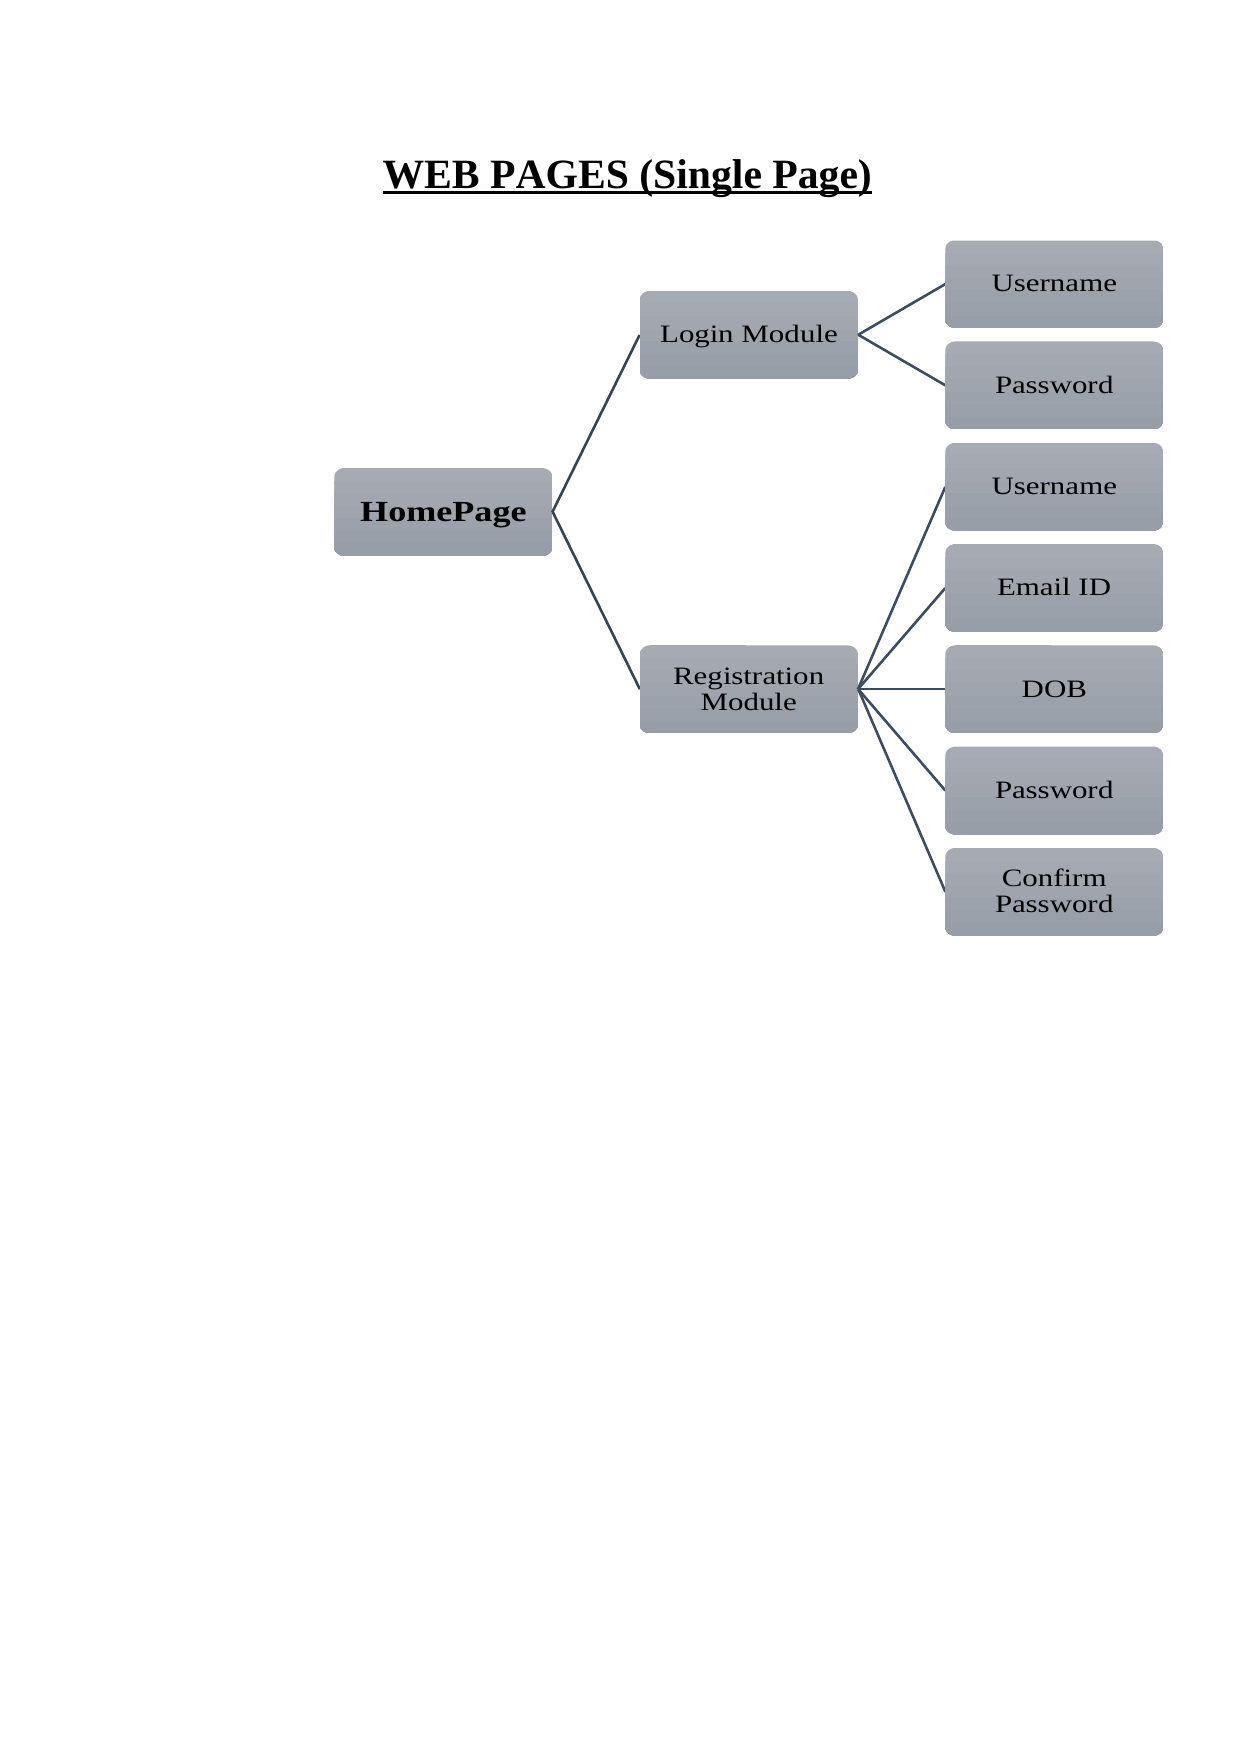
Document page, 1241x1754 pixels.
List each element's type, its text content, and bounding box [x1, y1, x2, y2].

text WEB PAGES (Single Page) [300, 150, 1090, 198]
